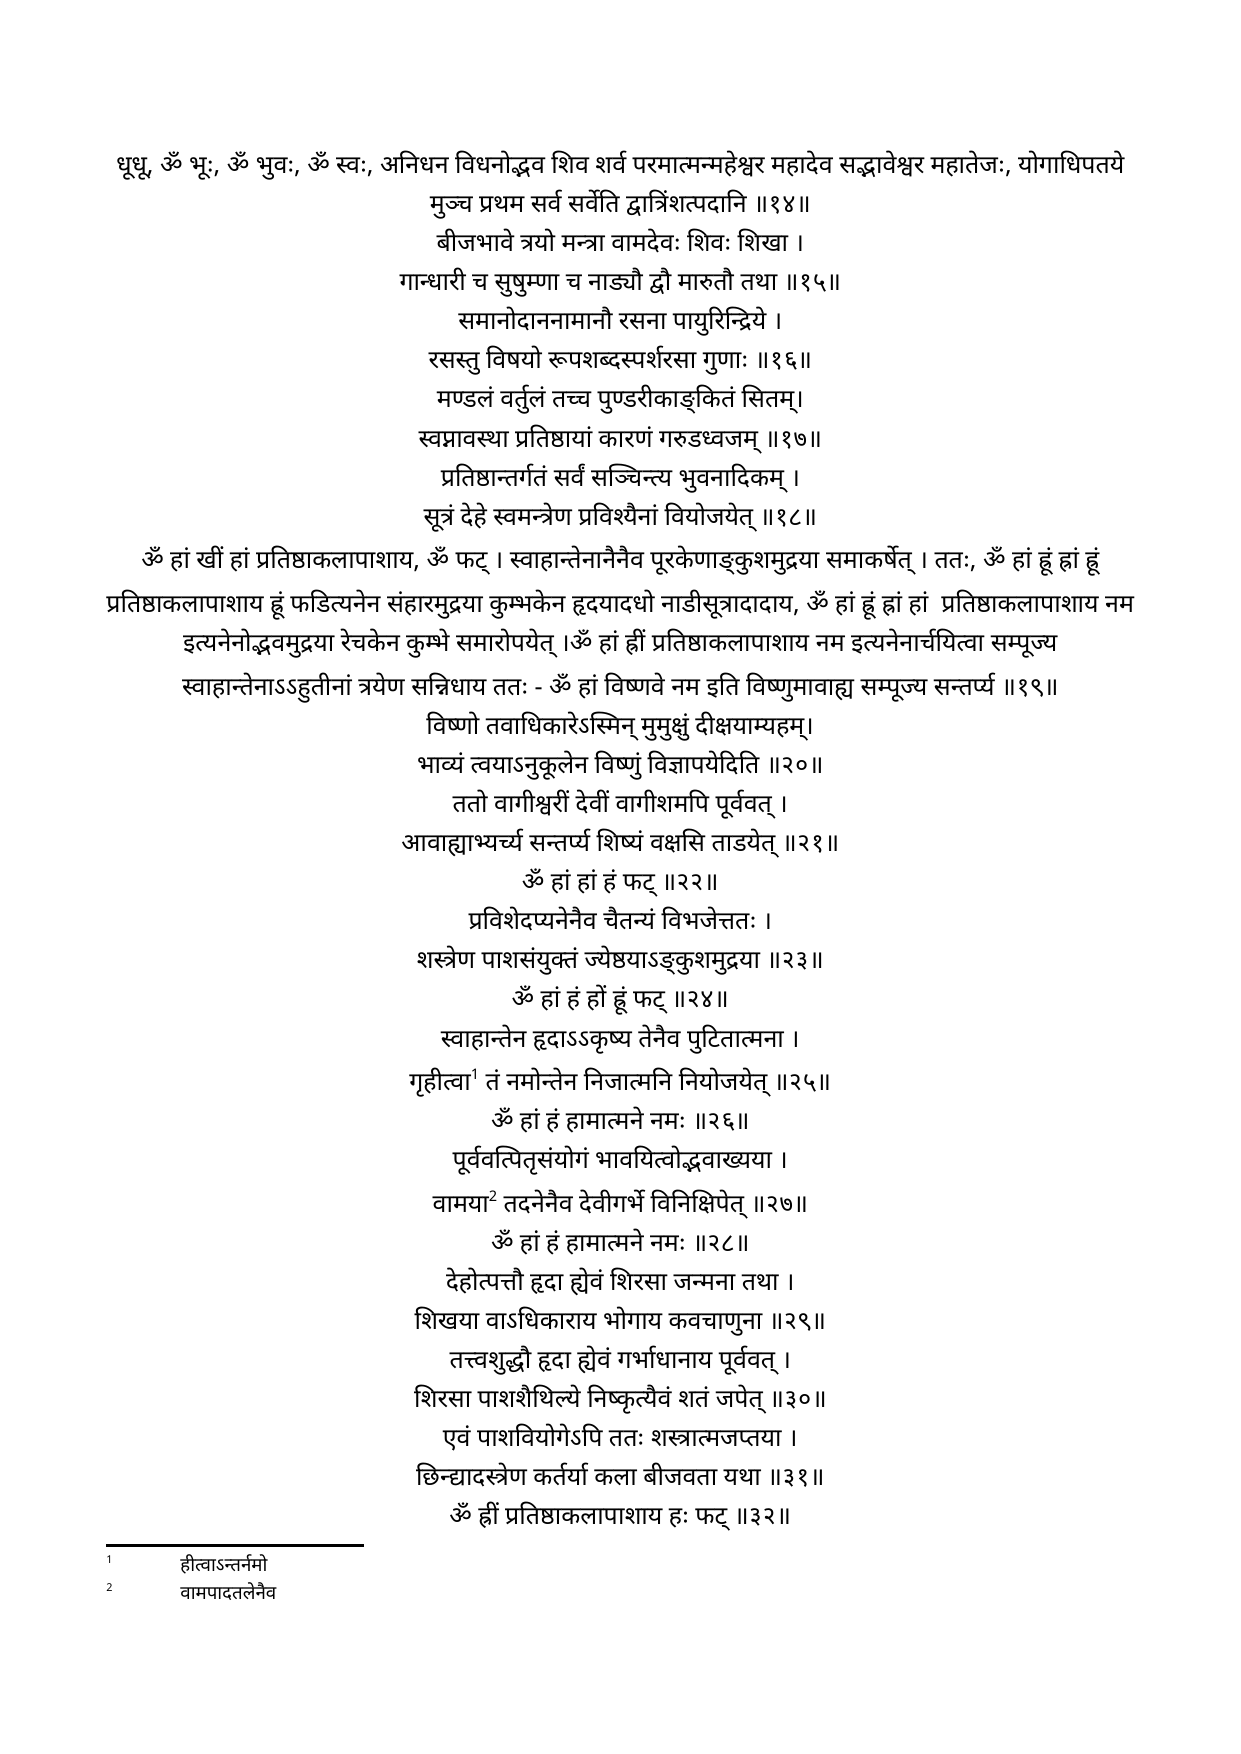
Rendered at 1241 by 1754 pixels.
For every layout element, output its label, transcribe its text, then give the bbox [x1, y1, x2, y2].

text वामया तदनेनैव देवीगर्भे विनिक्षिपेत् ॥२७॥ ॐ हां हं हामात्मने नमः ॥२८॥ देहोत्पत्तौ हृदा ह्येवं शिरसा जन्मना तथा । [106, 1185, 1134, 1300]
text ॐ ह्रीं प्रतिष्ठाकलापाशाय हः फट् ॥३२॥ [106, 1502, 1134, 1535]
text शिरसा पाशशैथिल्ये निष्कृत्यैवं शतं जपेत् ॥३०॥ [106, 1385, 1134, 1417]
text छिन्द्यादस्त्रेण कर्तर्या कला बीजवता यथा ॥३१॥ [106, 1463, 1134, 1496]
text प्रविशेदप्यनेनैव चैतन्यं विभजेत्ततः । शस्त्रेण पाशसंयुक्तं ज्येष्ठयाऽङ्कुशमुद्रया ॥२३॥ ॐ हां हं हों ह्रूं फट् ॥२४॥ स्वाहान्तेन हृदाऽऽकृष्य तेनैव पुटितात्मना । गृहीत्वा तं नमोन्तेन निजात्मनि नियोजयेत् ॥२५॥ ॐ हां हं हामात्मने नमः ॥२६॥ पूर्ववत्पितृसंयोगं भावयित्वोद्भवाख्यया । [106, 907, 1134, 1179]
text शिखया वाऽधिकाराय भोगाय कवचाणुना ॥२९॥ [106, 1307, 1134, 1339]
text एवं पाशवियोगेऽपि ततः शस्त्रात्मजप्तया । [106, 1424, 1134, 1457]
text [106, 147, 1134, 901]
text तत्त्वशुद्धौ हृदा ह्येवं गर्भाधानाय पूर्ववत् । [106, 1346, 1134, 1378]
